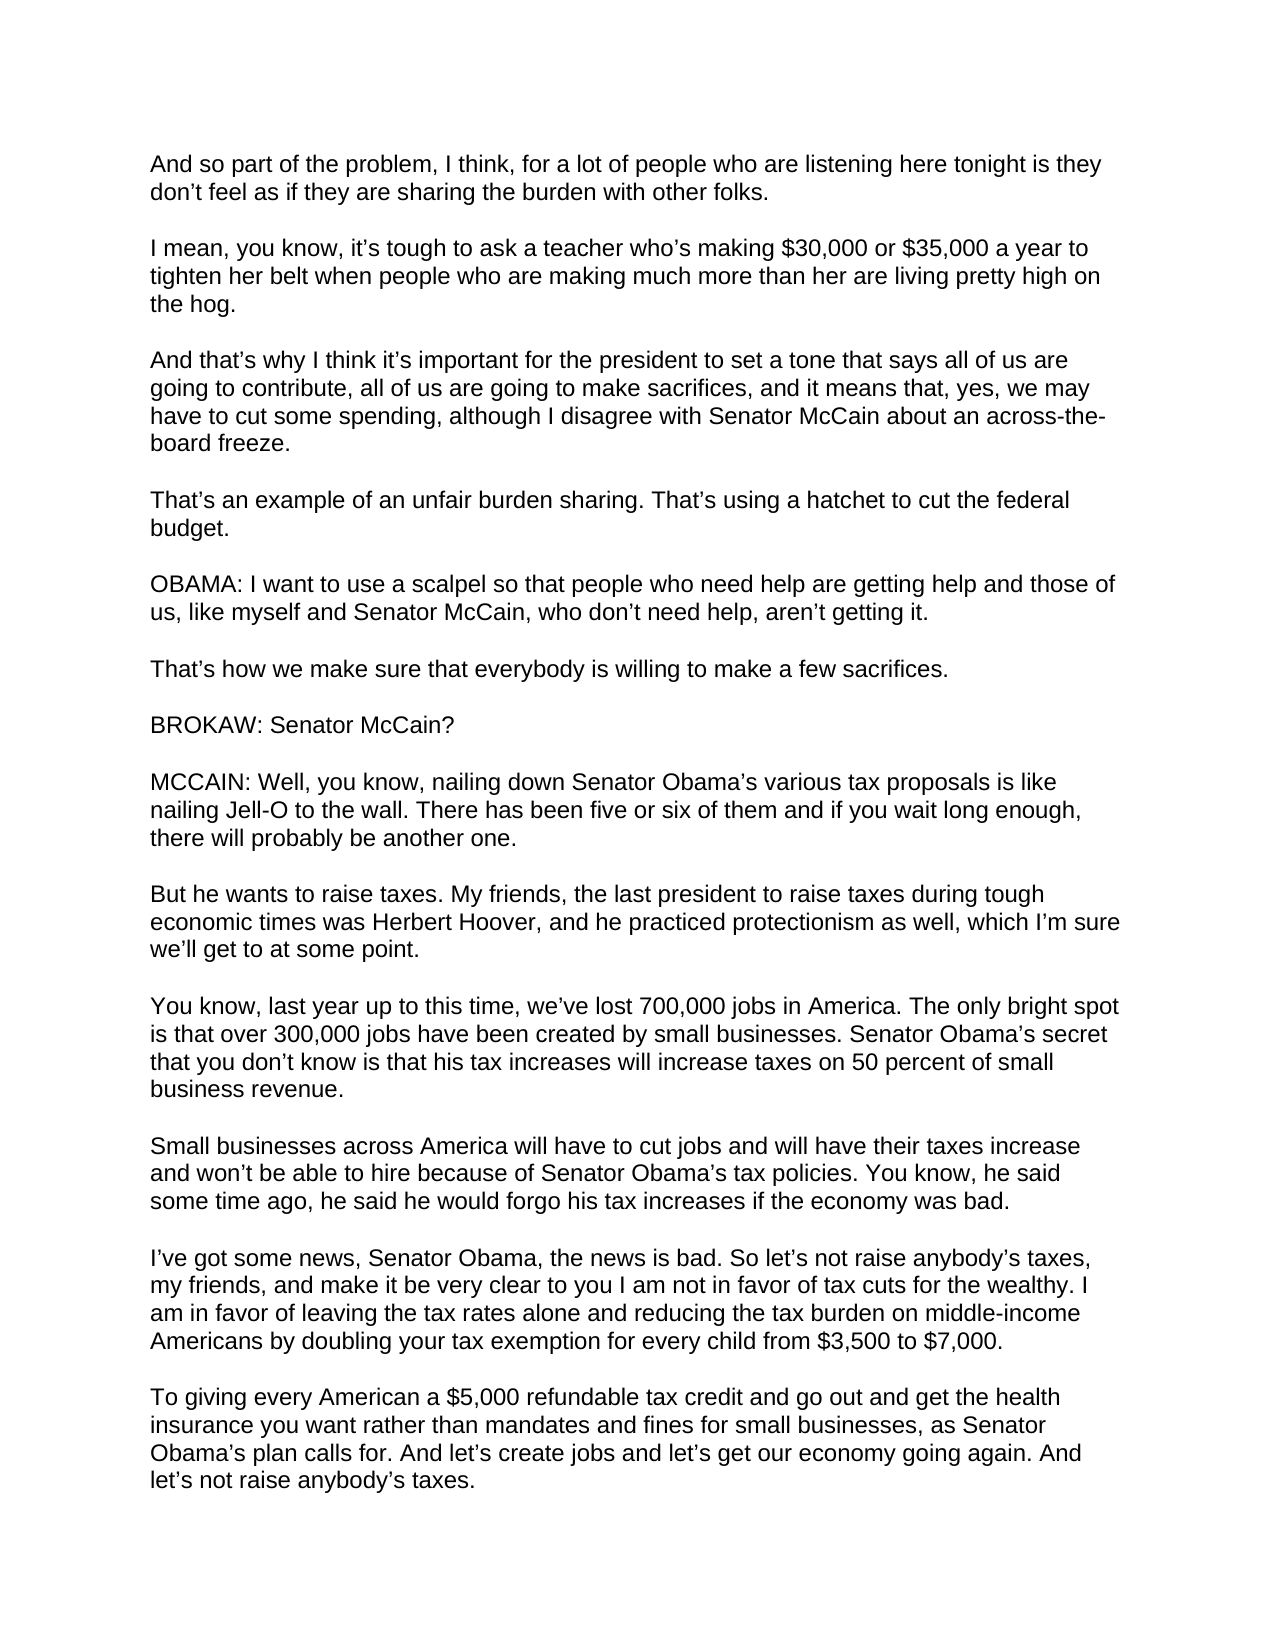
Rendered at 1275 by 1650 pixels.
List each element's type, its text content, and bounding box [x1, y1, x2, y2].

text You know, last year up to this time, we’ve lost 700,000 jobs in America. The only bright spot is that over 300,000 jobs have been created by small businesses. Senator Obama’s secret that you don’t know is that his tax increases will increase taxes on 50 percent of small business revenue. [150, 992, 1125, 1103]
text I mean, you know, it’s tough to ask a teacher who’s making $30,000 or $35,000 a year to tighten her belt when people who are making much more than her are living pretty high on the hog. [150, 234, 1125, 317]
text And that’s why I think it’s important for the president to set a tone that says all of us are going to contribute, all of us are going to make sacrifices, and it means that, yes, we may have to cut some spending, although I disagree with Senator McCain about an across-the- board freeze. [150, 346, 1125, 457]
text BROKAW: Senator McCain? [150, 711, 1125, 739]
text I’ve got some news, Senator Obama, the news is bad. So let’s not raise anybody’s taxes, my friends, and make it be very clear to you I am not in favor of tax cuts for the wealthy. I am in favor of leaving the tax rates alone and reducing the tax burden on middle-income Americans by doubling your tax exemption for every child from $3,500 to $7,000. [150, 1244, 1125, 1354]
text And so part of the problem, I think, for a lot of people who are listening here tonight is they don’t feel as if they are sharing the burden with other folks. [150, 150, 1125, 205]
text That’s how we make sure that everybody is willing to make a few sacrifices. [150, 655, 1125, 682]
text To giving every American a $5,000 refundable tax credit and go out and get the health insurance you want rather than mandates and fines for small businesses, as Senator Obama’s plan calls for. And let’s create jobs and let’s get our economy going again. And let’s not raise anybody’s taxes. [150, 1383, 1125, 1494]
text MCCAIN: Well, you know, nailing down Senator Obama’s various tax proposals is like nailing Jell-O to the wall. There has been five or six of them and if you wait long enough, there will probably be another one. [150, 768, 1125, 851]
text But he wants to raise taxes. My friends, the last president to raise taxes during tough economic times was Herbert Hoover, and he practiced protectionism as well, which I’m sure we’ll get to at some point. [150, 880, 1125, 963]
text Small businesses across America will have to cut jobs and will have their taxes increase and won’t be able to hire because of Senator Obama’s tax policies. You know, he said some time ago, he said he would forgo his tax increases if the economy was bad. [150, 1132, 1125, 1214]
text OBAMA: I want to use a scalpel so that people who need help are getting help and those of us, like myself and Senator McCain, who don’t need help, aren’t getting it. [150, 570, 1125, 626]
text That’s an example of an unfair burden sharing. That’s using a hatchet to cut the federal budget. [150, 486, 1125, 541]
